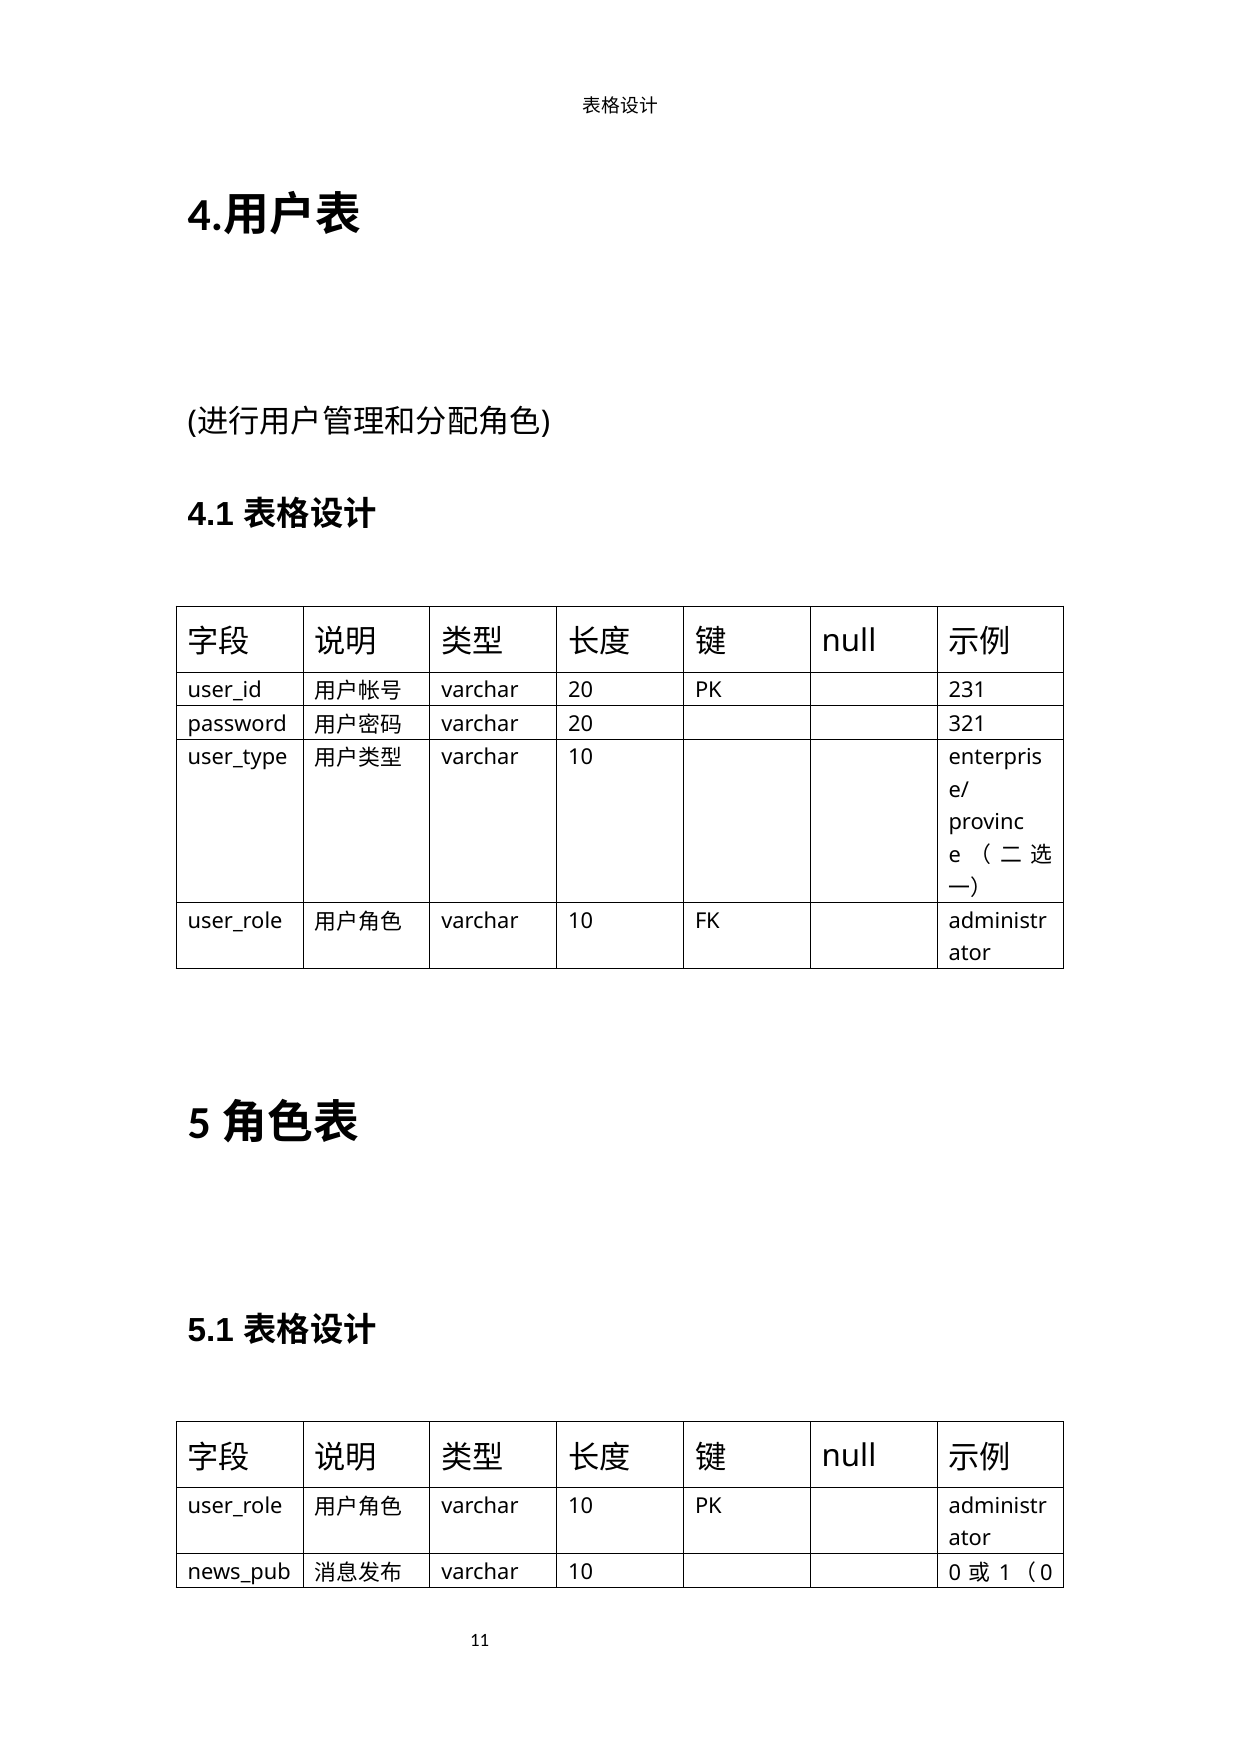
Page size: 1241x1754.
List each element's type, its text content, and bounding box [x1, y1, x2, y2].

table_header 说明 [304, 1422, 429, 1487]
table_cell [811, 706, 937, 739]
subtitle 5.1 表格设计 [187, 1294, 1053, 1359]
table_cell administrator [938, 903, 1063, 968]
table_cell varchar [430, 706, 556, 739]
table_cell 10 [557, 903, 683, 968]
table_cell user_id [177, 673, 303, 705]
table_header 键 [684, 1422, 810, 1487]
table_cell PK [684, 673, 810, 705]
table_cell 321 [938, 706, 1063, 739]
table_cell varchar [430, 673, 556, 705]
table_header 示例 [938, 607, 1063, 672]
table_header 长度 [557, 607, 683, 672]
table_header 类型 [430, 607, 556, 672]
table_cell 用户帐号 [304, 673, 429, 705]
table_cell user_type [177, 740, 303, 902]
table_header 字段 [177, 1422, 303, 1487]
table_cell 用户密码 [304, 706, 429, 739]
table_cell [811, 673, 937, 705]
table_cell 用户角色 [304, 1488, 429, 1553]
table_header 键 [684, 607, 810, 672]
table_cell [811, 740, 937, 902]
table_header 字段 [177, 607, 303, 672]
table_header 示例 [938, 1422, 1063, 1487]
table_header 类型 [430, 1422, 556, 1487]
table_cell PK [684, 1488, 810, 1553]
table_cell [684, 740, 810, 902]
table_cell 10 [557, 740, 683, 902]
table_cell [811, 1488, 937, 1553]
table_header null [811, 607, 937, 672]
table_cell varchar [430, 740, 556, 902]
table_header 说明 [304, 607, 429, 672]
table_cell [811, 903, 937, 968]
table_cell user_role [177, 903, 303, 968]
subtitle 4.1 表格设计 [187, 479, 1053, 544]
table_cell 20 [557, 706, 683, 739]
subtitle 5 角色表 [187, 1070, 1053, 1167]
table_cell varchar [430, 1554, 556, 1587]
table_header null [811, 1422, 937, 1487]
table_cell [811, 1554, 937, 1587]
table_cell [684, 706, 810, 739]
table_cell 用户类型 [304, 740, 429, 902]
table_cell news_pub [177, 1554, 303, 1587]
table_cell 0或1（0代表无权限，1代表有权限） [938, 1554, 1063, 1587]
table_cell enterprise/province（二选一） [938, 740, 1063, 902]
table_cell 10 [557, 1554, 683, 1587]
list (进行用户管理和分配角色) [187, 387, 1053, 452]
table_cell [684, 1554, 810, 1587]
table_cell user_role [177, 1488, 303, 1553]
subtitle 4.用户表 [187, 162, 1053, 259]
table_cell 消息发布 [304, 1554, 429, 1587]
table_cell varchar [430, 1488, 556, 1553]
table_header 长度 [557, 1422, 683, 1487]
table_cell 20 [557, 673, 683, 705]
table_cell 10 [557, 1488, 683, 1553]
table_cell 用户角色 [304, 903, 429, 968]
table_cell administrator [938, 1488, 1063, 1553]
table_cell 231 [938, 673, 1063, 705]
table_cell varchar [430, 903, 556, 968]
table_cell password [177, 706, 303, 739]
table_cell FK [684, 903, 810, 968]
